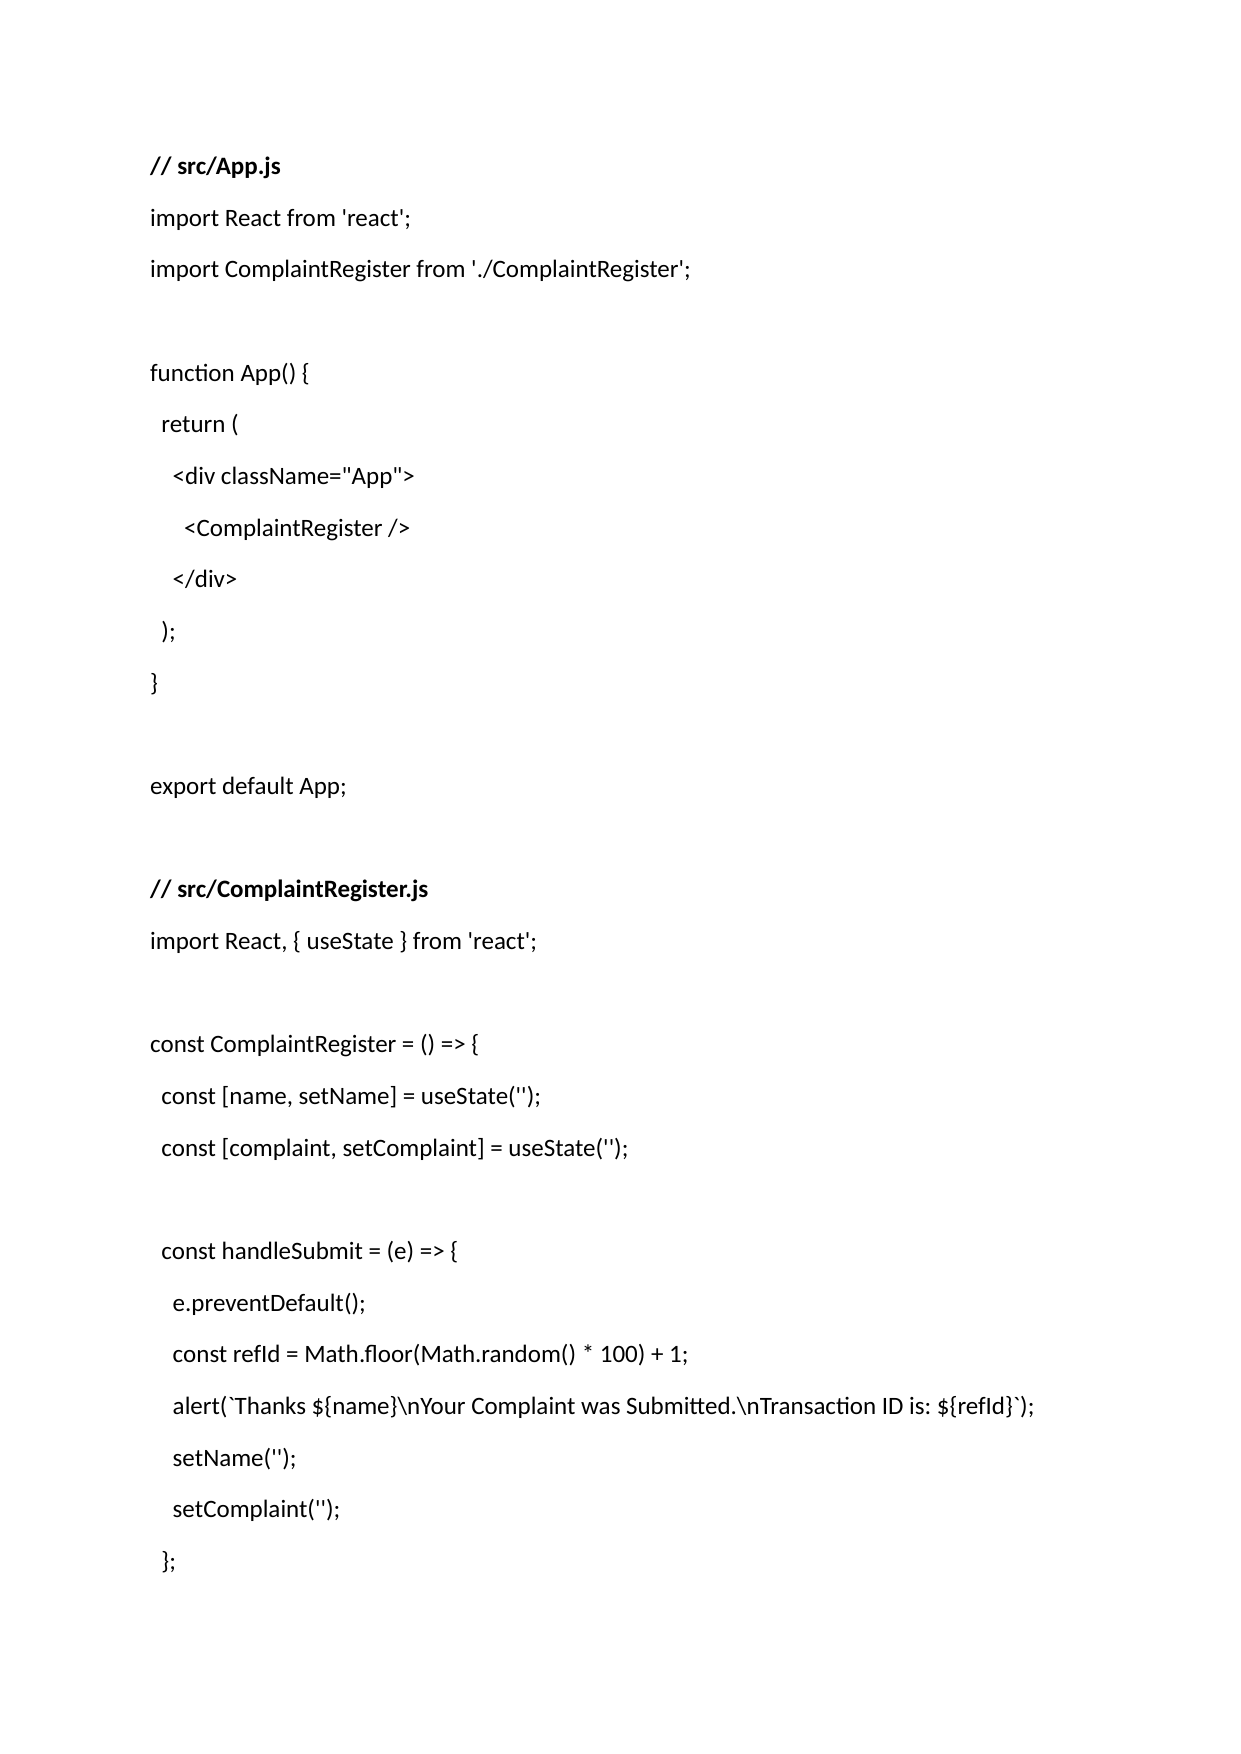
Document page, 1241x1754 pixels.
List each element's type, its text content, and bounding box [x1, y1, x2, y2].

text alert(`Thanks ${name}\nYour Complaint was Submitted.\nTransaction ID is: ${refId}`); [150, 1390, 1090, 1421]
text <ComplaintRegister /> [150, 512, 1090, 542]
text } [150, 667, 1090, 697]
text const ComplaintRegister = () => { [150, 1028, 1090, 1059]
text const refId = Math.floor(Math.random() * 100) + 1; [150, 1338, 1090, 1369]
text export default App; [150, 770, 1090, 801]
text </div> [150, 563, 1090, 594]
text import ComplaintRegister from './ComplaintRegister'; [150, 253, 1090, 284]
text const [complaint, setComplaint] = useState(''); [150, 1132, 1090, 1162]
text return ( [150, 408, 1090, 439]
text ); [150, 615, 1090, 646]
text import React, { useState } from 'react'; [150, 925, 1090, 956]
text const [name, setName] = useState(''); [150, 1080, 1090, 1111]
text setName(''); [150, 1442, 1090, 1472]
text const handleSubmit = (e) => { [150, 1235, 1090, 1266]
text // src/App.js [150, 150, 1090, 181]
text // src/ComplaintRegister.js [150, 873, 1090, 904]
text import React from 'react'; [150, 202, 1090, 232]
text <div className="App"> [150, 460, 1090, 491]
text setComplaint(''); [150, 1493, 1090, 1524]
text e.preventDefault(); [150, 1287, 1090, 1317]
text function App() { [150, 357, 1090, 387]
text }; [150, 1545, 1090, 1576]
